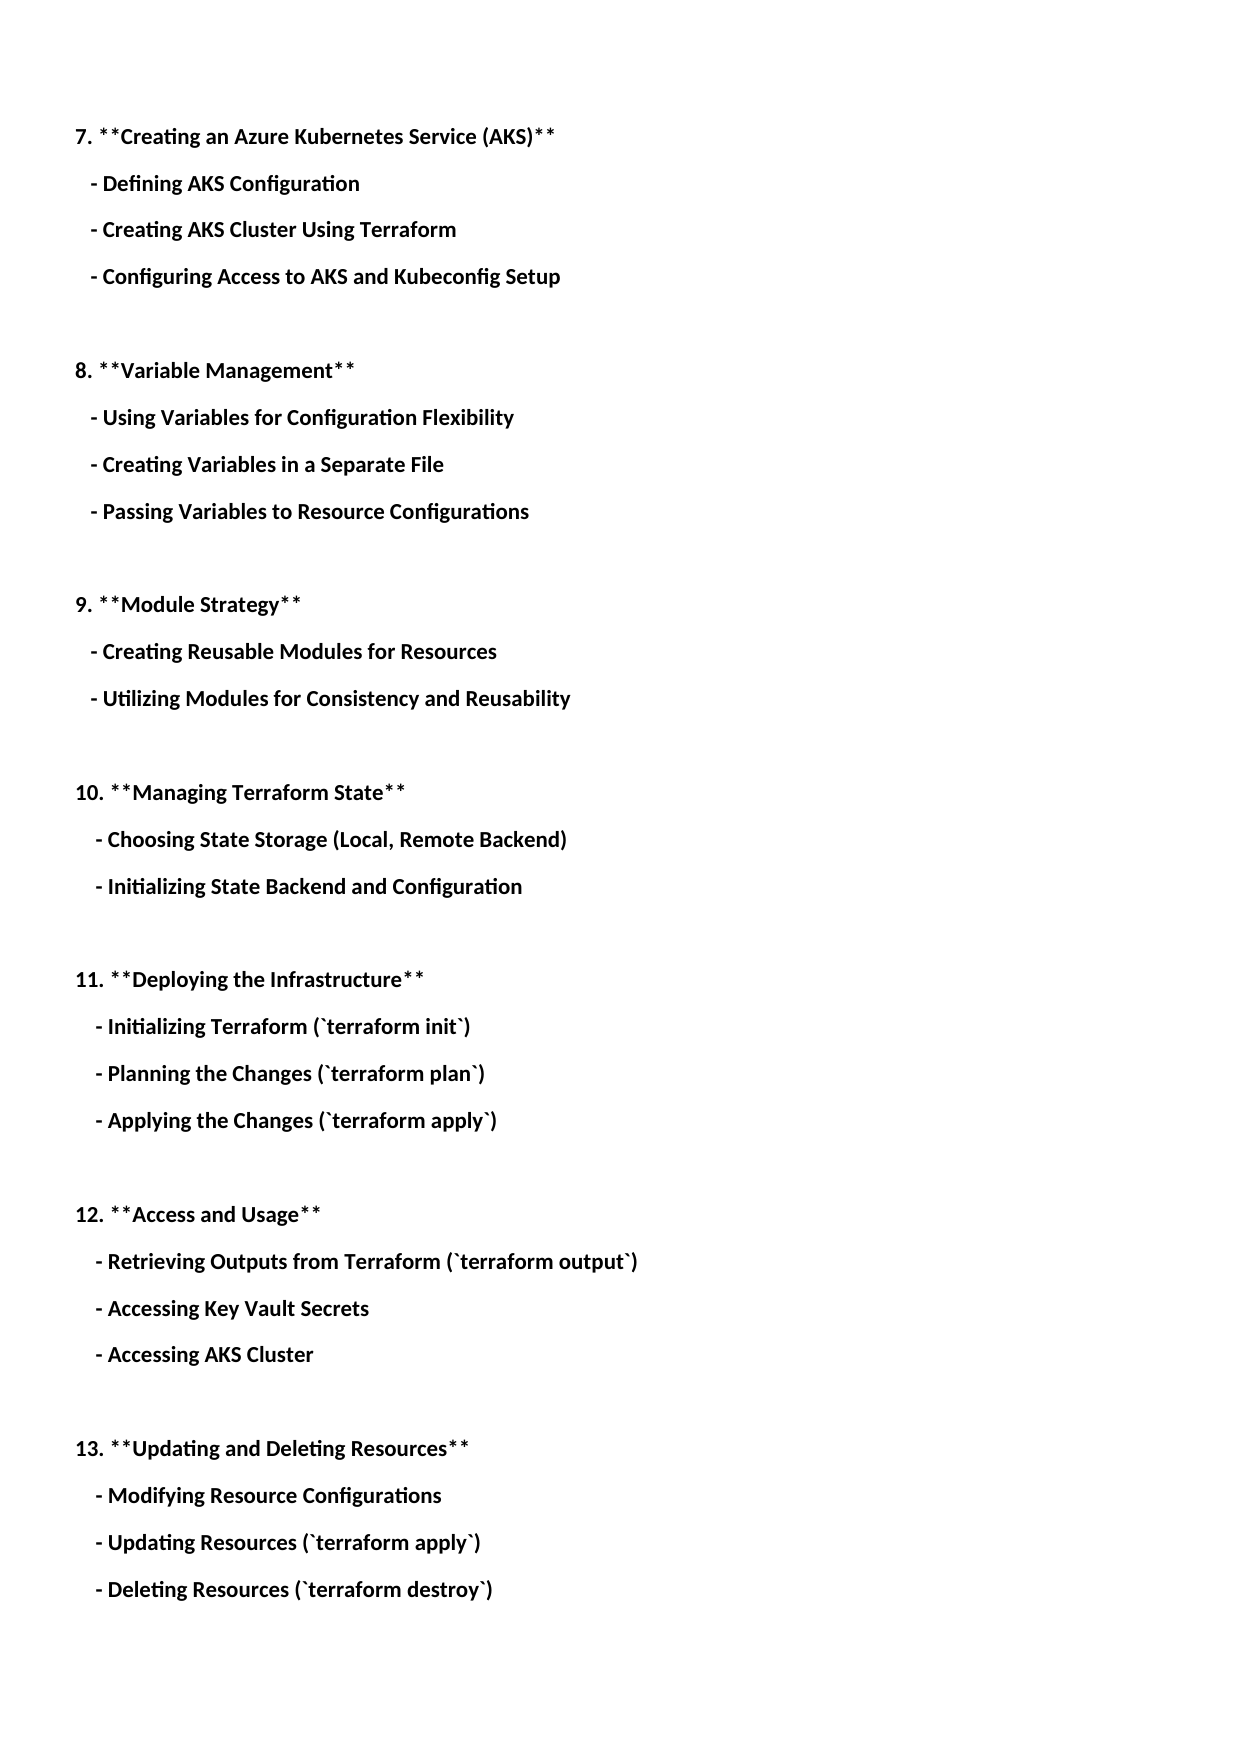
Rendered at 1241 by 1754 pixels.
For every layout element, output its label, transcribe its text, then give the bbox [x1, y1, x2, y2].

text - Passing Variables to Resource Configurations [75, 497, 1165, 525]
text 8. **Variable Management** [75, 356, 1165, 384]
text - Creating Variables in a Separate File [75, 450, 1165, 478]
text 7. **Creating an Azure Kubernetes Service (AKS)** [75, 122, 1165, 150]
text - Configuring Access to AKS and Kubeconfig Setup [75, 262, 1165, 291]
text - Accessing Key Vault Secrets [75, 1294, 1165, 1322]
text - Accessing AKS Cluster [75, 1341, 1165, 1369]
text - Modifying Resource Configurations [75, 1481, 1165, 1509]
text 9. **Module Strategy** [75, 591, 1165, 619]
text 10. **Managing Terraform State** [75, 778, 1165, 806]
text 11. **Deploying the Infrastructure** [75, 966, 1165, 994]
text - Initializing Terraform (`terraform init`) [75, 1012, 1165, 1041]
text - Creating Reusable Modules for Resources [75, 637, 1165, 666]
text - Retrieving Outputs from Terraform (`terraform output`) [75, 1247, 1165, 1275]
text - Choosing State Storage (Local, Remote Backend) [75, 825, 1165, 853]
text - Defining AKS Configuration [75, 169, 1165, 197]
text - Creating AKS Cluster Using Terraform [75, 216, 1165, 244]
text 13. **Updating and Deleting Resources** [75, 1434, 1165, 1462]
text - Updating Resources (`terraform apply`) [75, 1528, 1165, 1556]
text - Applying the Changes (`terraform apply`) [75, 1106, 1165, 1134]
text - Deleting Resources (`terraform destroy`) [75, 1575, 1165, 1603]
text - Using Variables for Configuration Flexibility [75, 403, 1165, 431]
text 12. **Access and Usage** [75, 1200, 1165, 1228]
text - Initializing State Backend and Configuration [75, 872, 1165, 900]
text - Planning the Changes (`terraform plan`) [75, 1059, 1165, 1087]
text - Utilizing Modules for Consistency and Reusability [75, 684, 1165, 712]
